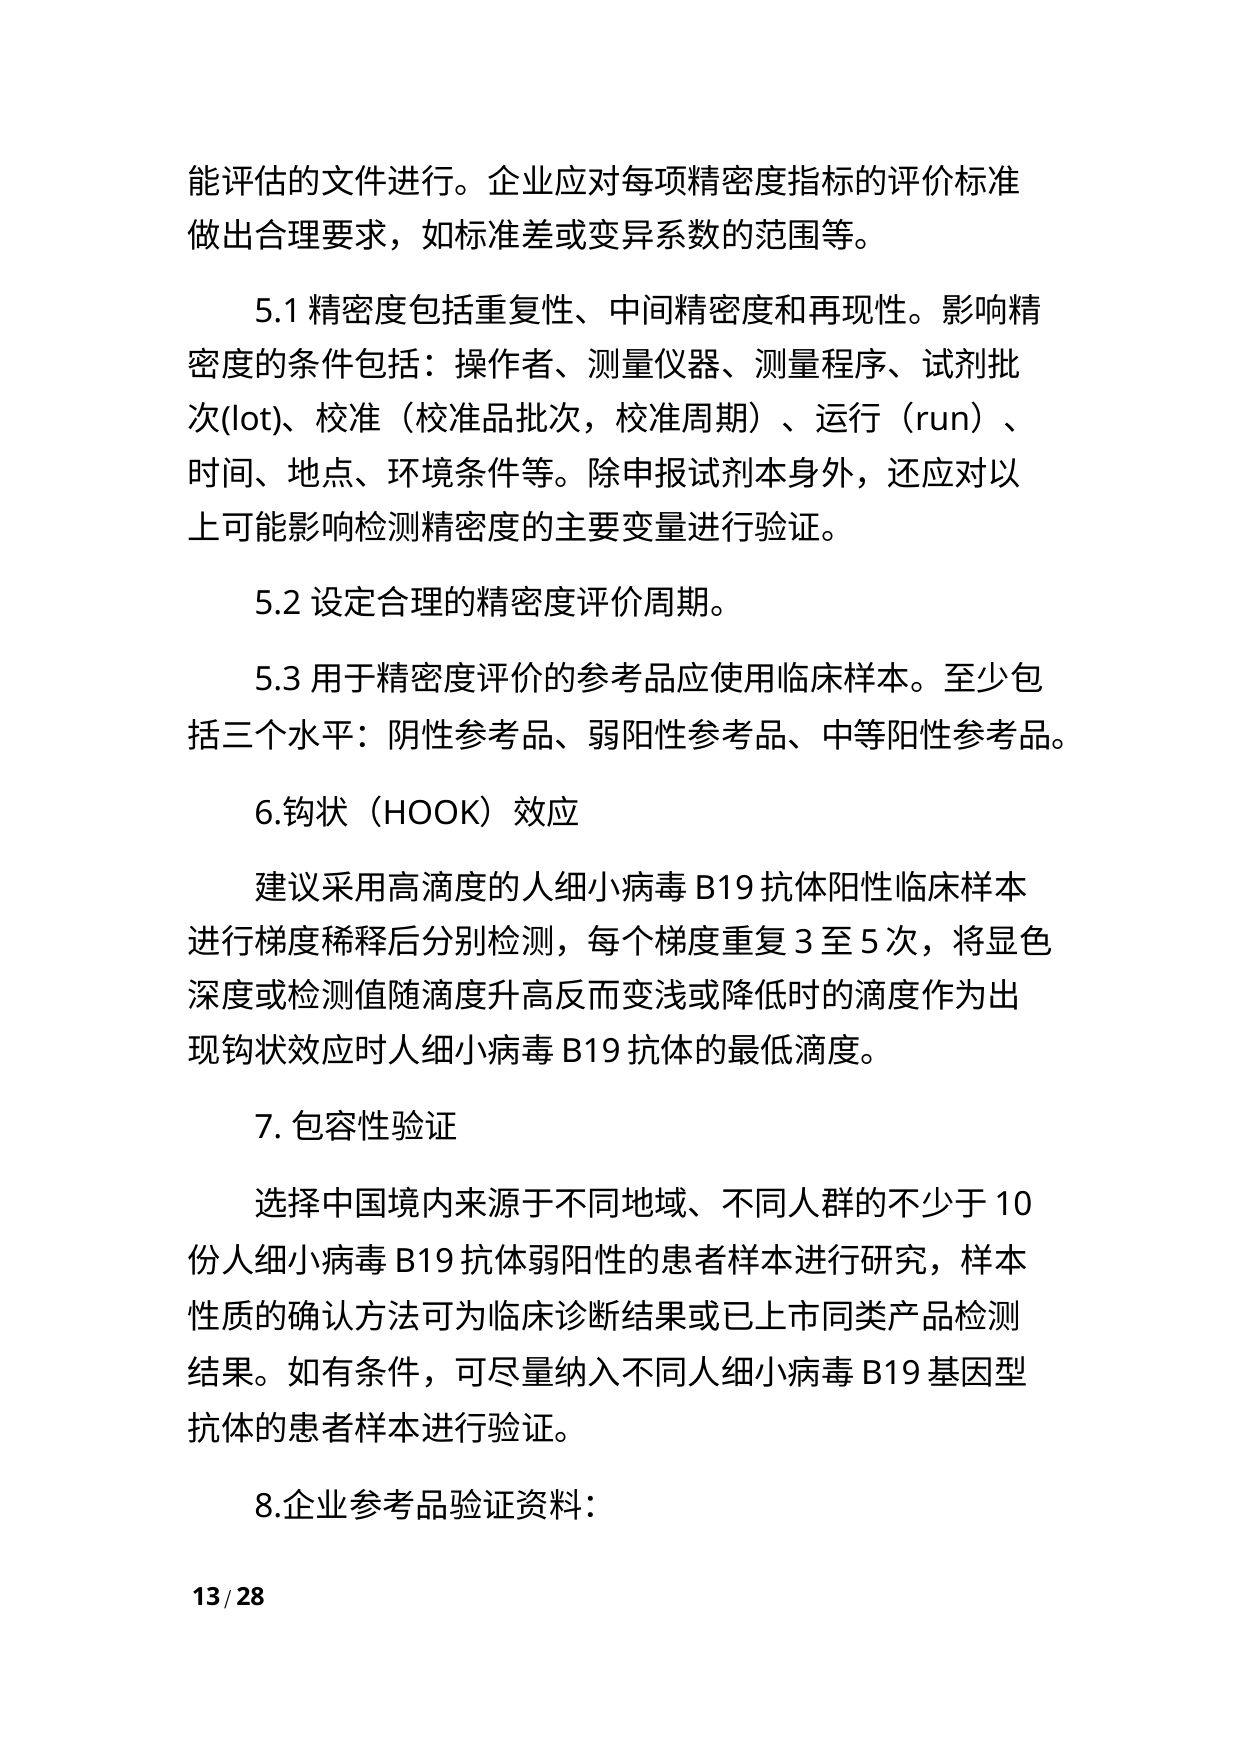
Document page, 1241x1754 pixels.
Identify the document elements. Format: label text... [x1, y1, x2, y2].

text 建议采用高滴度的人细小病毒B19抗体阳性临床样本进行梯度稀释后分别检测，每个梯度重复3至5次，将显色深度或检测值随滴度升高反而变浅或降低时的滴度作为出现钩状效应时人细小病毒B19抗体的最低滴度。 [187, 856, 1053, 1073]
text 5.3 用于精密度评价的参考品应使用临床样本。至少包括三个水平：阴性参考品、弱阳性参考品、中等阳性参考品。 [187, 646, 1053, 758]
text 选择中国境内来源于不同地域、不同人群的不少于10份人细小病毒B19抗体弱阳性的患者样本进行研究，样本性质的确认方法可为临床诊断结果或已上市同类产品检测结果。如有条件，可尽量纳入不同人细小病毒B19基因型抗体的患者样本进行验证。 [187, 1171, 1053, 1452]
text 8.企业参考品验证资料： [187, 1473, 1053, 1529]
text 5.2 设定合理的精密度评价周期。 [187, 571, 1053, 625]
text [187, 150, 1053, 258]
text 5.1精密度包括重复性、中间精密度和再现性。影响精密度的条件包括：操作者、测量仪器、测量程序、试剂批次(lot)、校准（校准品批次，校准周期）、运行（run）、时间、地点、环境条件等。除申报试剂本身外，还应对以上可能影响检测精密度的主要变量进行验证。 [187, 279, 1053, 550]
text 7. 包容性验证 [187, 1094, 1053, 1150]
text 6.钩状（HOOK）效应 [187, 779, 1053, 835]
